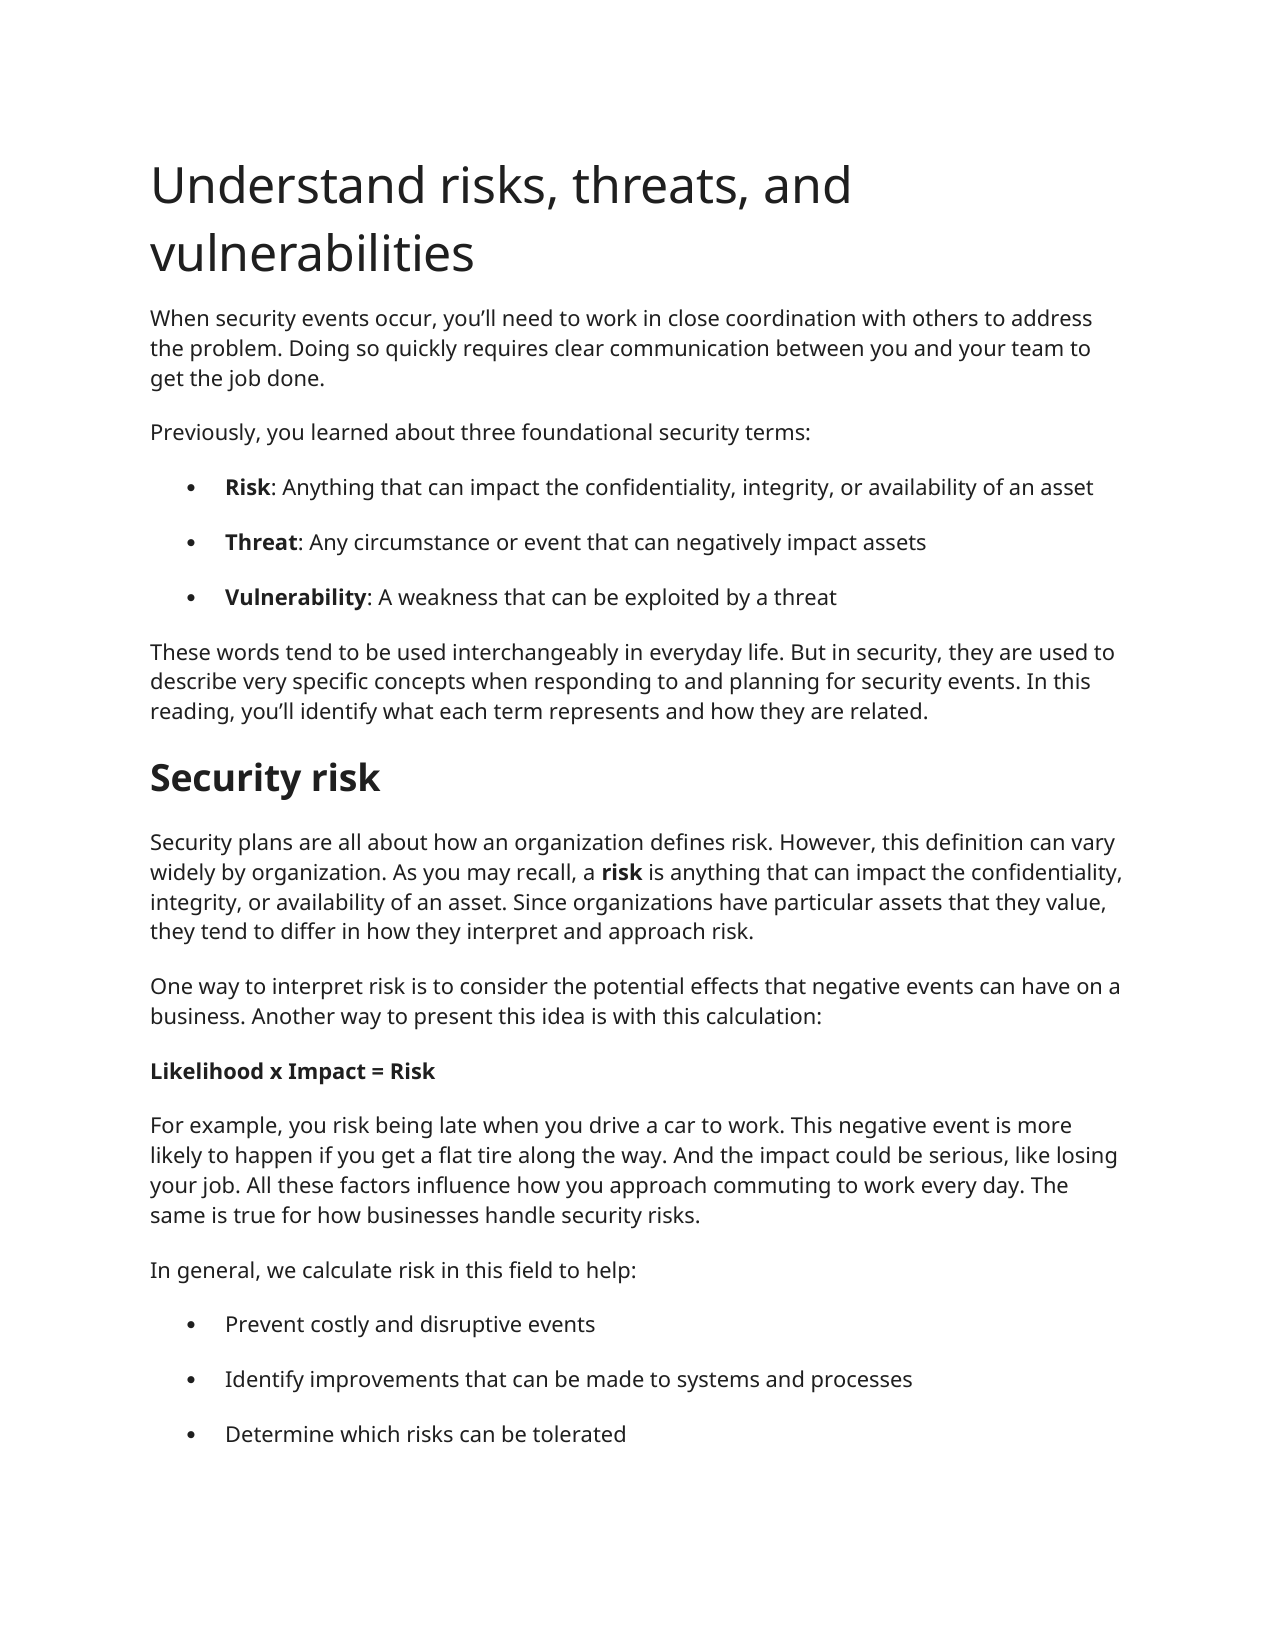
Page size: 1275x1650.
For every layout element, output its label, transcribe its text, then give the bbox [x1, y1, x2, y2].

text When security events occur, you’ll need to work in close coordination with others to address the problem. Doing so quickly requires clear communication between you and your team to get the job done. [150, 303, 1125, 392]
text Likelihood x Impact = Risk [150, 1056, 1125, 1085]
text Previously, you learned about three foundational security terms: [150, 417, 1125, 447]
list Vulnerability: A weakness that can be exploited by a threat [187, 582, 1125, 611]
list Determine which risks can be tolerated [187, 1419, 1125, 1449]
text In general, we calculate risk in this field to help: [150, 1254, 1125, 1284]
text These words tend to be used interchangeably in everyday life. But in security, they are used to describe very specific concepts when responding to and planning for security events. In this reading, you’ll identify what each term represents and how they are related. [150, 636, 1125, 726]
list Threat: Any circumstance or event that can negatively impact assets [187, 527, 1125, 557]
list Prevent costly and disruptive events [187, 1309, 1125, 1339]
list Identify improvements that can be made to systems and processes [187, 1364, 1125, 1394]
text Security risk [150, 751, 1125, 802]
list Risk: Anything that can impact the confidentiality, integrity, or availability of an asset [187, 472, 1125, 502]
text One way to interpret risk is to consider the potential effects that negative events can have on a business. Another way to present this idea is with this calculation: [150, 971, 1125, 1031]
text Understand risks, threats, and vulnerabilities [150, 150, 1125, 286]
text Security plans are all about how an organization defines risk. However, this definition can vary widely by organization. As you may recall, a risk is anything that can impact the confidentiality, integrity, or availability of an asset. Since organizations have particular assets that they value, they tend to differ in how they interpret and approach risk. [150, 827, 1125, 946]
text For example, you risk being late when you drive a car to work. This negative event is more likely to happen if you get a flat tire along the way. And the impact could be serious, like losing your job. All these factors influence how you approach commuting to work every day. The same is true for how businesses handle security risks. [150, 1110, 1125, 1229]
